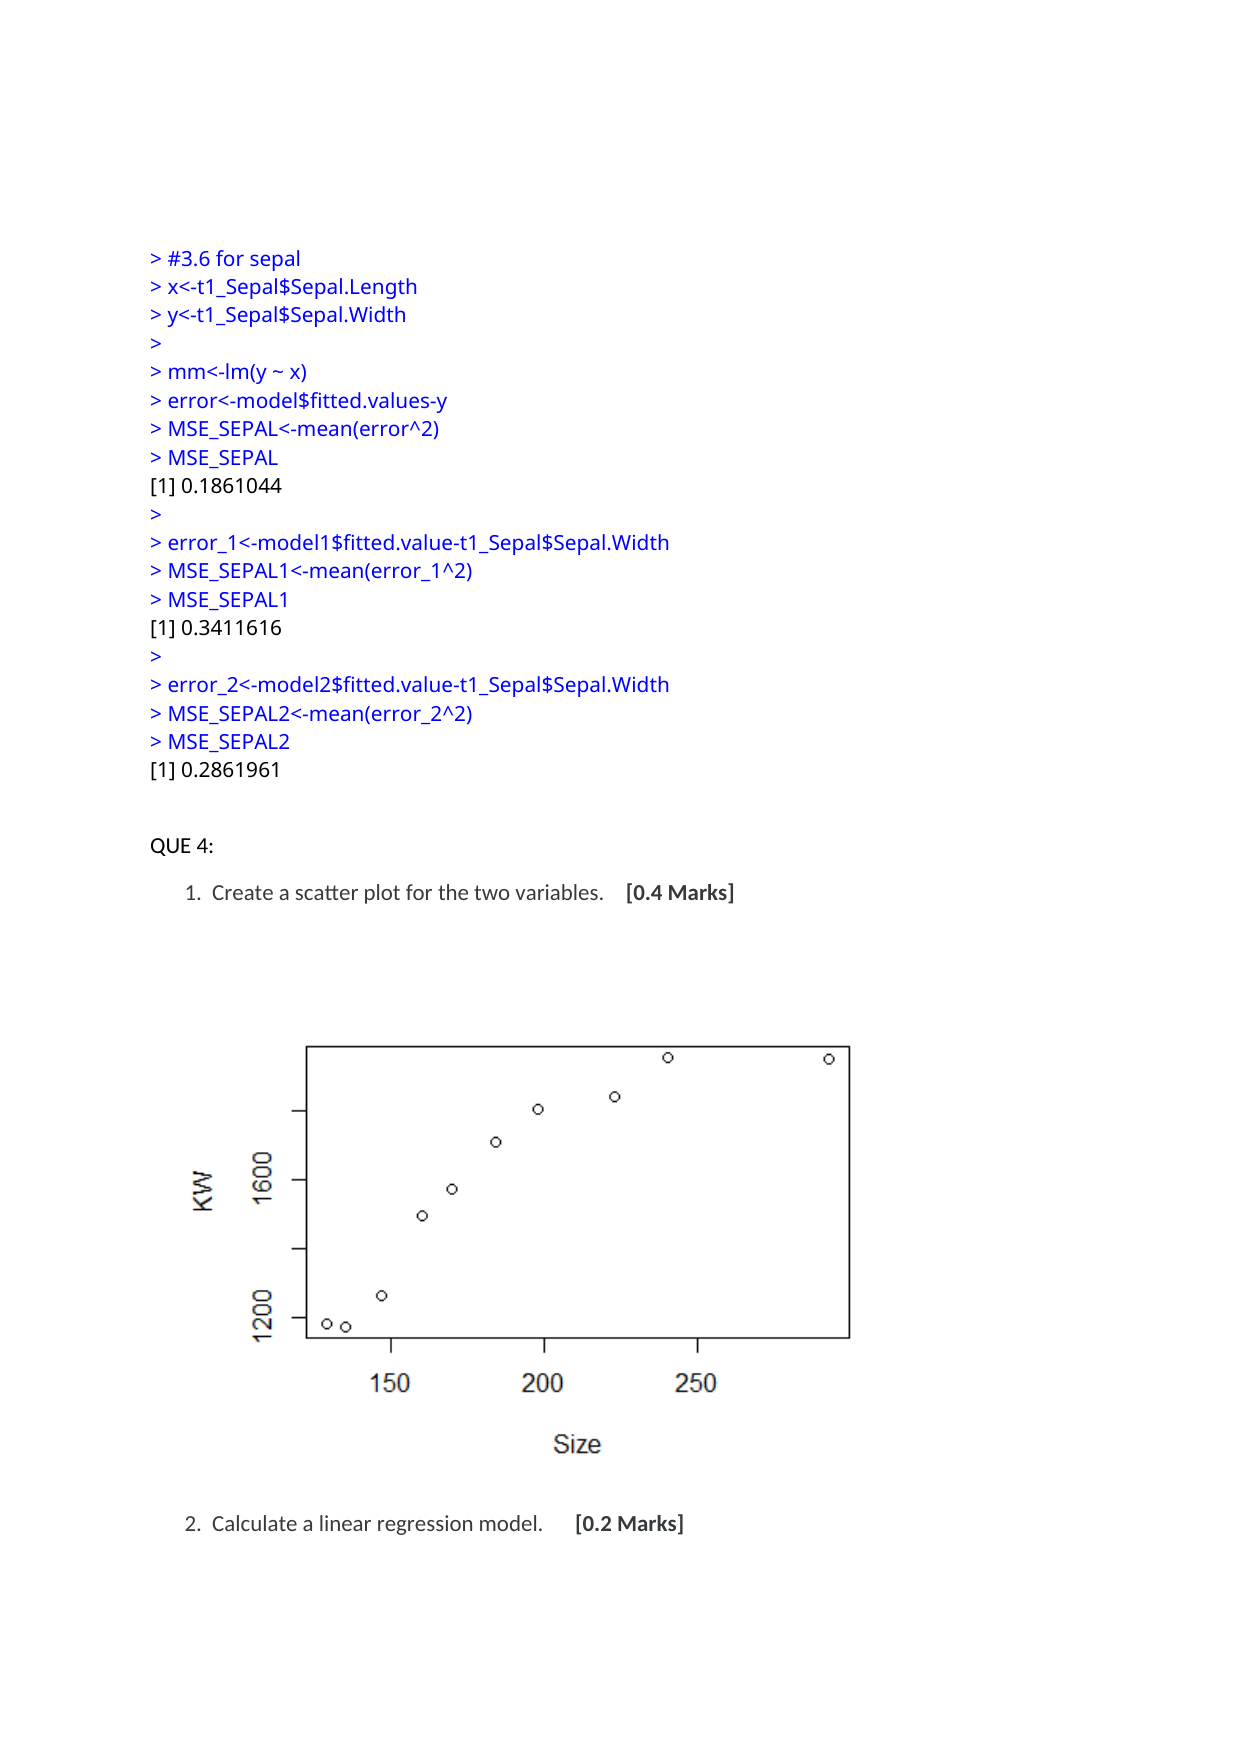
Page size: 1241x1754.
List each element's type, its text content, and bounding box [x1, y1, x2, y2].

text > MSE_SEPAL<-mean(error^2) [150, 414, 1090, 443]
text 2. Calculate a linear regression model. [0.2 Marks] [150, 1509, 1090, 1537]
text 1. Create a scatter plot for the two variables. [0.4 Marks] [150, 878, 1090, 906]
text > error<-model$fitted.values-y [150, 386, 1090, 414]
text [1] 0.2861961 [150, 756, 1090, 784]
text > mm<-lm(y ~ x) [150, 357, 1090, 386]
text > error_2<-model2$fitted.value-t1_Sepal$Sepal.Width [150, 670, 1090, 699]
text [1] 0.1861044 [150, 471, 1090, 500]
text > error_1<-model1$fitted.value-t1_Sepal$Sepal.Width [150, 528, 1090, 557]
text > [150, 642, 1090, 670]
text > MSE_SEPAL2 [150, 727, 1090, 756]
text > MSE_SEPAL1 [150, 585, 1090, 613]
text > x<-t1_Sepal$Sepal.Length [150, 272, 1090, 301]
picture [184, 924, 913, 1491]
text [1] 0.3411616 [150, 613, 1090, 642]
text > y<-t1_Sepal$Sepal.Width [150, 301, 1090, 329]
text > MSE_SEPAL [150, 443, 1090, 471]
text > [150, 329, 1090, 357]
text QUE 4: [150, 831, 1090, 859]
text > MSE_SEPAL2<-mean(error_2^2) [150, 699, 1090, 727]
text > MSE_SEPAL1<-mean(error_1^2) [150, 557, 1090, 585]
text > [150, 500, 1090, 528]
text > #3.6 for sepal [150, 244, 1090, 272]
